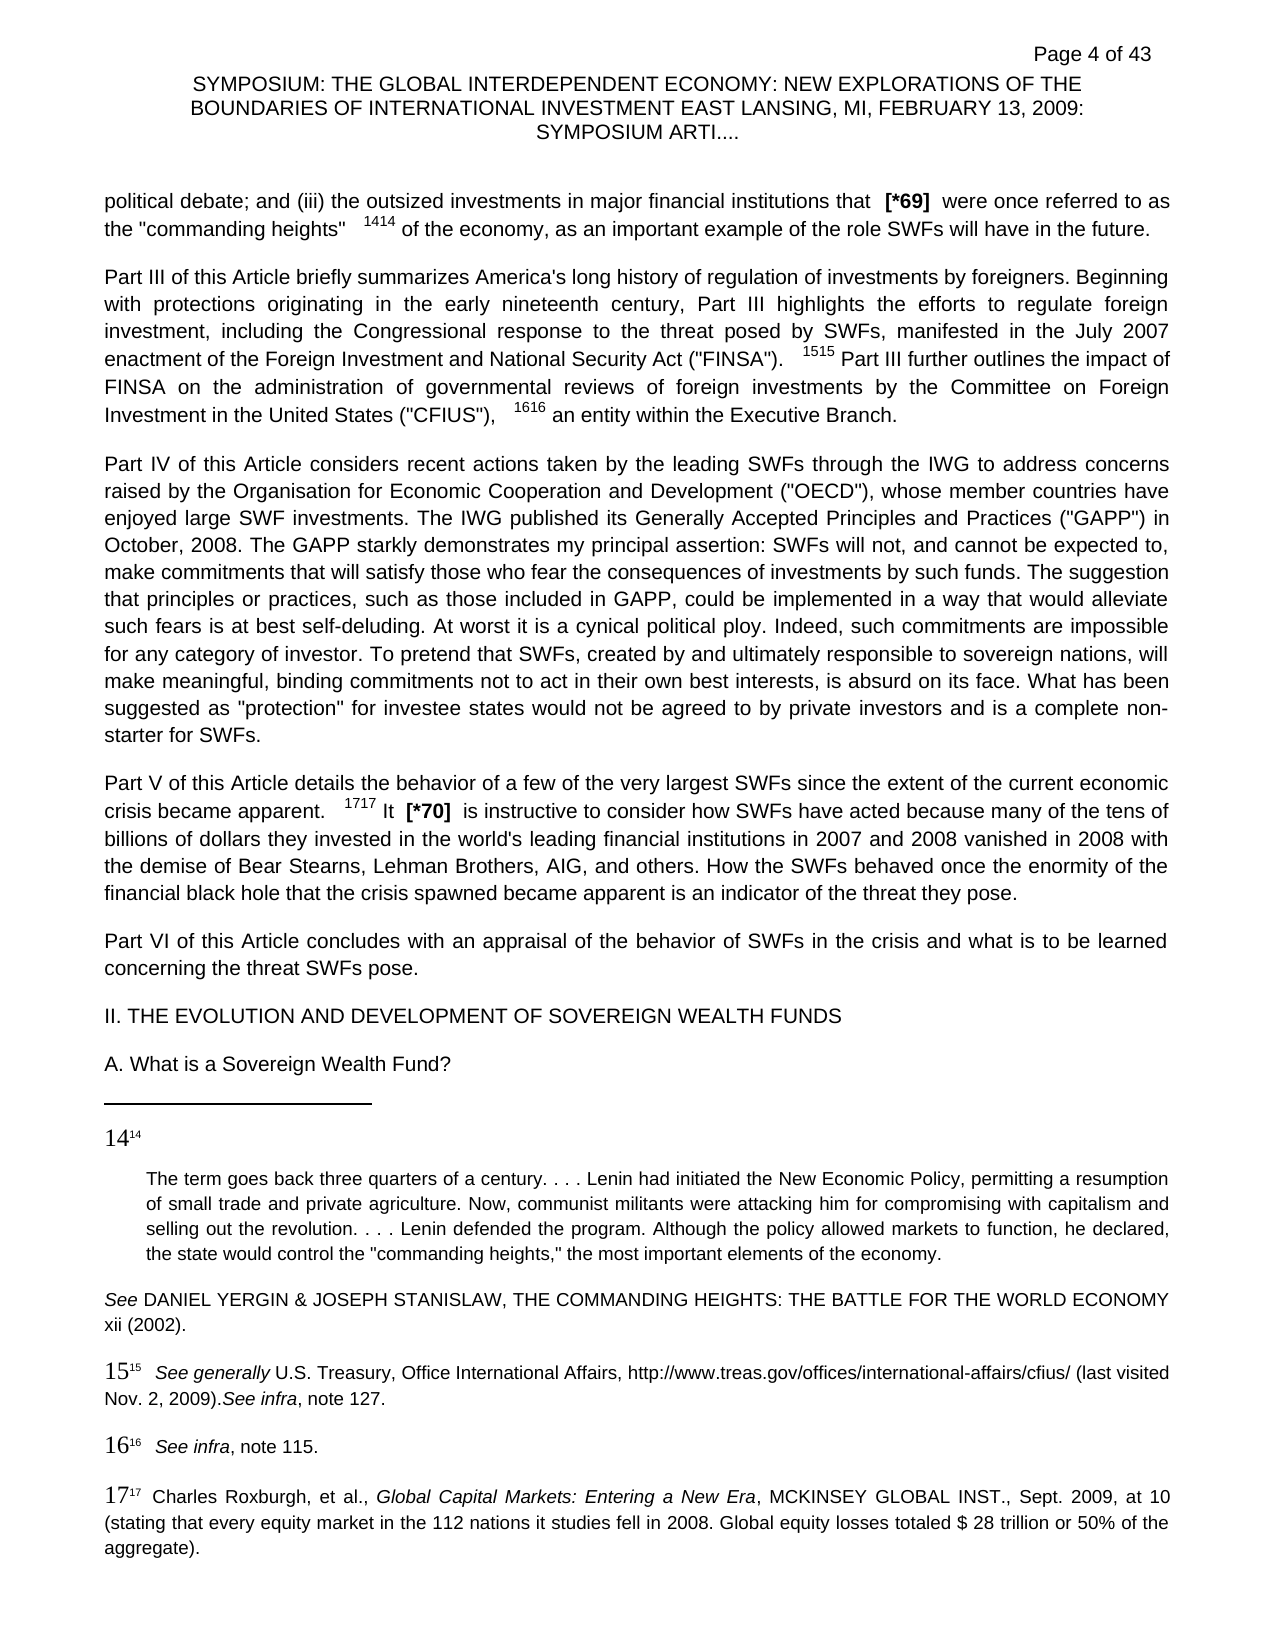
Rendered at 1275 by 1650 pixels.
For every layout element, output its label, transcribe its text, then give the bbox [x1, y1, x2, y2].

text Part VI of this Article concludes with an appraisal of the behavior of SWFs in the crisis and what is to be learned concerning the threat SWFs pose. [104, 925, 1171, 979]
text Part IV of this Article considers recent actions taken by the leading SWFs through the IWG to address concerns raised by the Organisation for Economic Cooperation and Development ("OECD"), whose member countries have enjoyed large SWF investments. The IWG published its Generally Accepted Principles and Practices ("GAPP") in October, 2008. The GAPP starkly demonstrates my principal assertion: SWFs will not, and cannot be expected to, make commitments that will satisfy those who fear the consequences of investments by such funds. The suggestion that principles or practices, such as those included in GAPP, could be implemented in a way that would alleviate such fears is at best self-deluding. At worst it is a cynical political ploy. Indeed, such commitments are impossible for any category of investor. To pretend that SWFs, created by and ultimately responsible to sovereign nations, will make meaningful, binding commitments not to act in their own best interests, is absurd on its face. What has been suggested as "protection" for investee states would not be agreed to by private investors and is a complete non-starter for SWFs. [104, 449, 1171, 747]
text Part III of this Article briefly summarizes America's long history of regulation of investments by foreigners. Beginning with protections originating in the early nineteenth century, Part III highlights the efforts to regulate foreign investment, including the Congressional response to the threat posed by SWFs, manifested in the July 2007 enactment of the Foreign Investment and National Security Act ("FINSA"). 15 Part III further outlines the impact of FINSA on the administration of governmental reviews of foreign investments by the Committee on Foreign Investment in the United States ("CFIUS"), 16 an entity within the Executive Branch. [104, 262, 1171, 428]
text Part V of this Article details the behavior of a few of the very largest SWFs since the extent of the current economic crisis became apparent. 17 It [*70] is instructive to consider how SWFs have acted because many of the tens of billions of dollars they invested in the world's leading financial institutions in 2007 and 2008 vanished in 2008 with the demise of Bear Stearns, Lehman Brothers, AIG, and others. How the SWFs behaved once the enormity of the financial black hole that the crisis spawned became apparent is an indicator of the threat they pose. [104, 767, 1171, 904]
text Part II of this Article reviews the evolution and development of SWFs from their first appearance in the mid-twentieth century to the economic crisis of 2007-2009. SWFs have been established by more than fifty nations and subdivisions thereof with excess dollars and other foreign currencies generated either by sales of oil and natural gas and other commodities or by well-managed 13 balance of trade regimes. In particular, Part II analyzes (i) the explosive growth of assets under management by SWFs since 2004; (ii) their recent rise to prominence in public political debate; and (iii) the outsized investments in major financial institutions that [*69] were once referred to as the "commanding heights" 14 of the economy, as an important example of the role SWFs will have in the future. [104, 185, 1171, 241]
text A. What is a Sovereign Wealth Fund? [104, 1048, 1171, 1075]
text II. THE EVOLUTION AND DEVELOPMENT OF SOVEREIGN WEALTH FUNDS [104, 1000, 1171, 1027]
